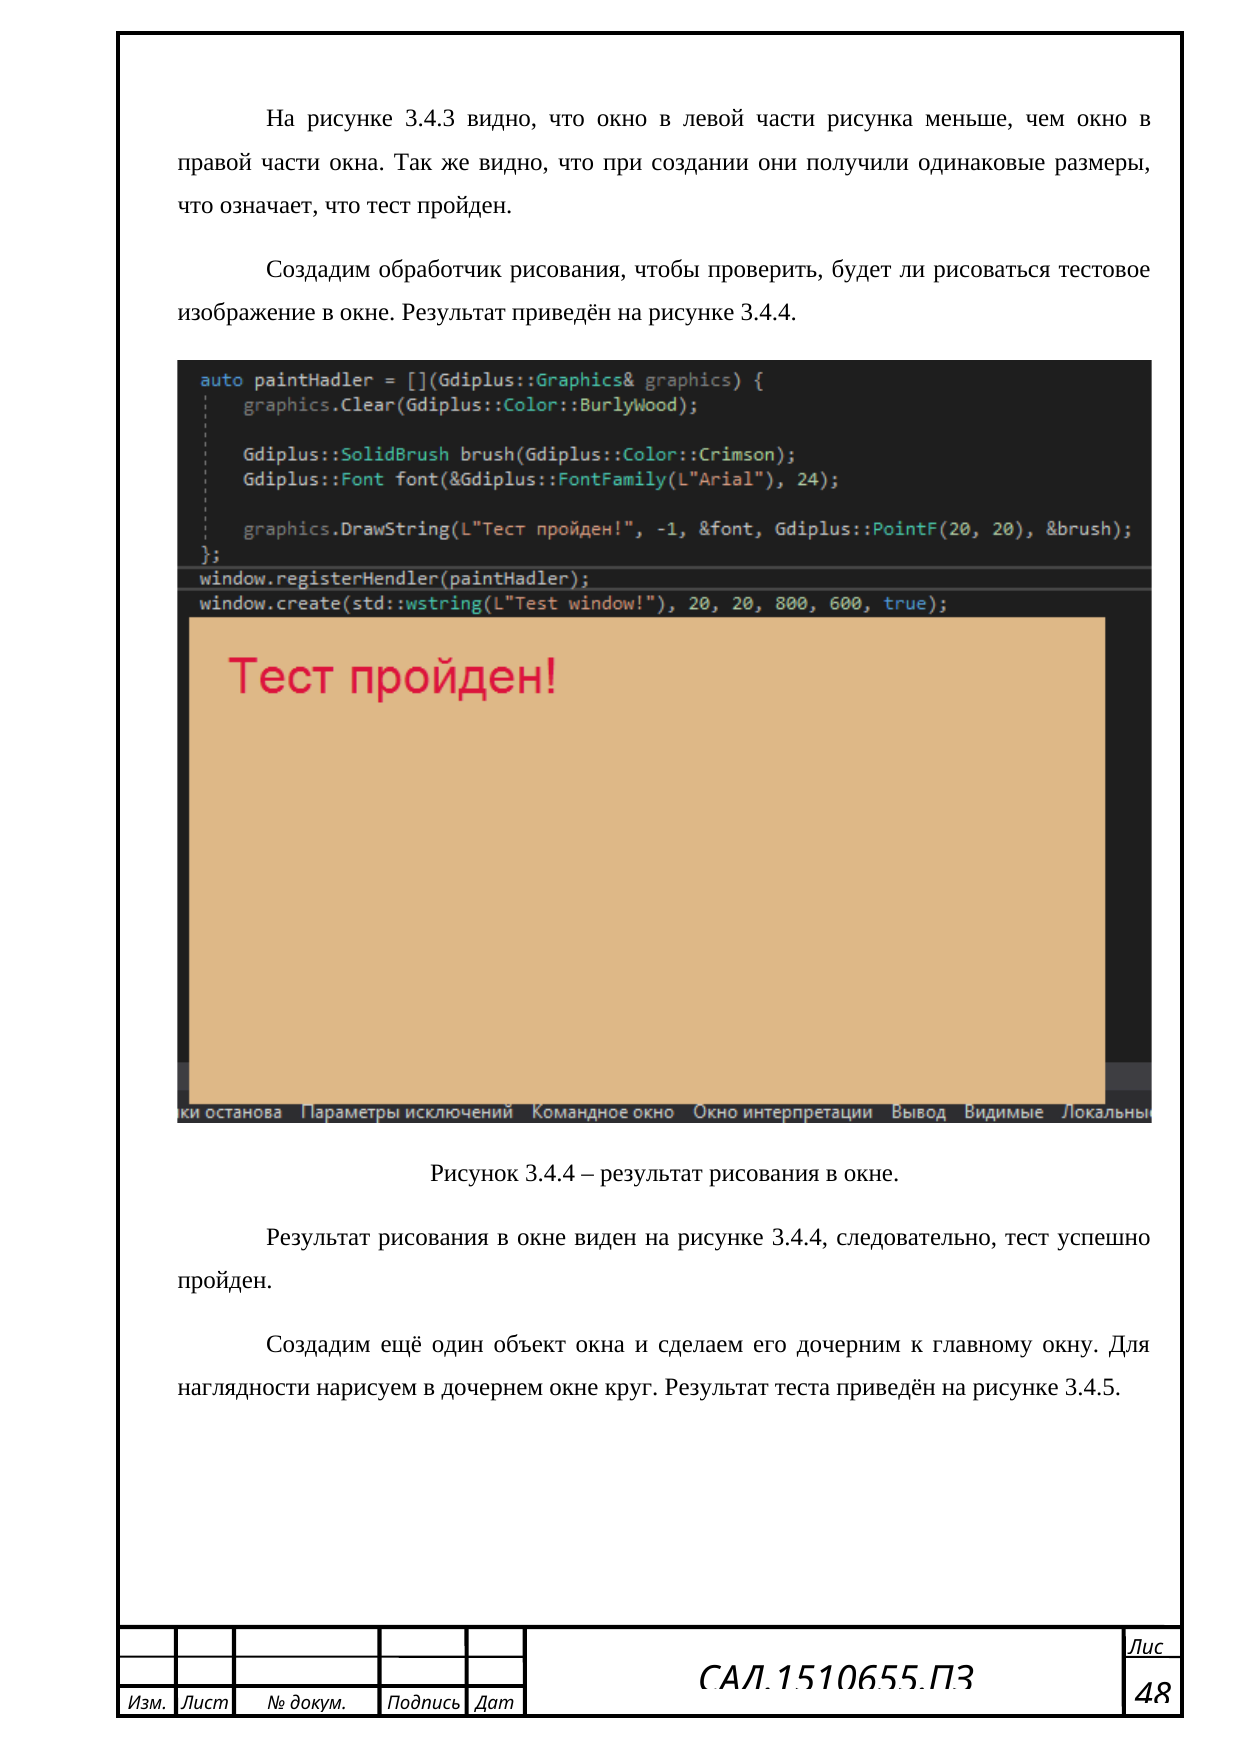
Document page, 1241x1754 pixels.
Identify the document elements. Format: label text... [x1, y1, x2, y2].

text На рисунке 3.4.3 видно, что окно в левой части рисунка меньше, чем окно в правой части окна. Так же видно, что при создании они получили одинаковые размеры, что означает, что тест пройден. [177, 103, 1152, 218]
text Результат рисования в окне виден на рисунке 3.4.4, следовательно, тест успешно пройден. [177, 1222, 1152, 1294]
text Рисунок 3.4.4 – результат рисования в окне. [177, 1158, 1152, 1187]
picture [177, 360, 1152, 1123]
text Создадим ещё один объект окна и сделаем его дочерним к главному окну. Для наглядности нарисуем в дочернем окне круг. Результат теста приведён на рисунке 3.4.5. [177, 1329, 1152, 1401]
text Создадим обработчик рисования, чтобы проверить, будет ли рисоваться тестовое изображение в окне. Результат приведён на рисунке 3.4.4. [177, 254, 1152, 326]
